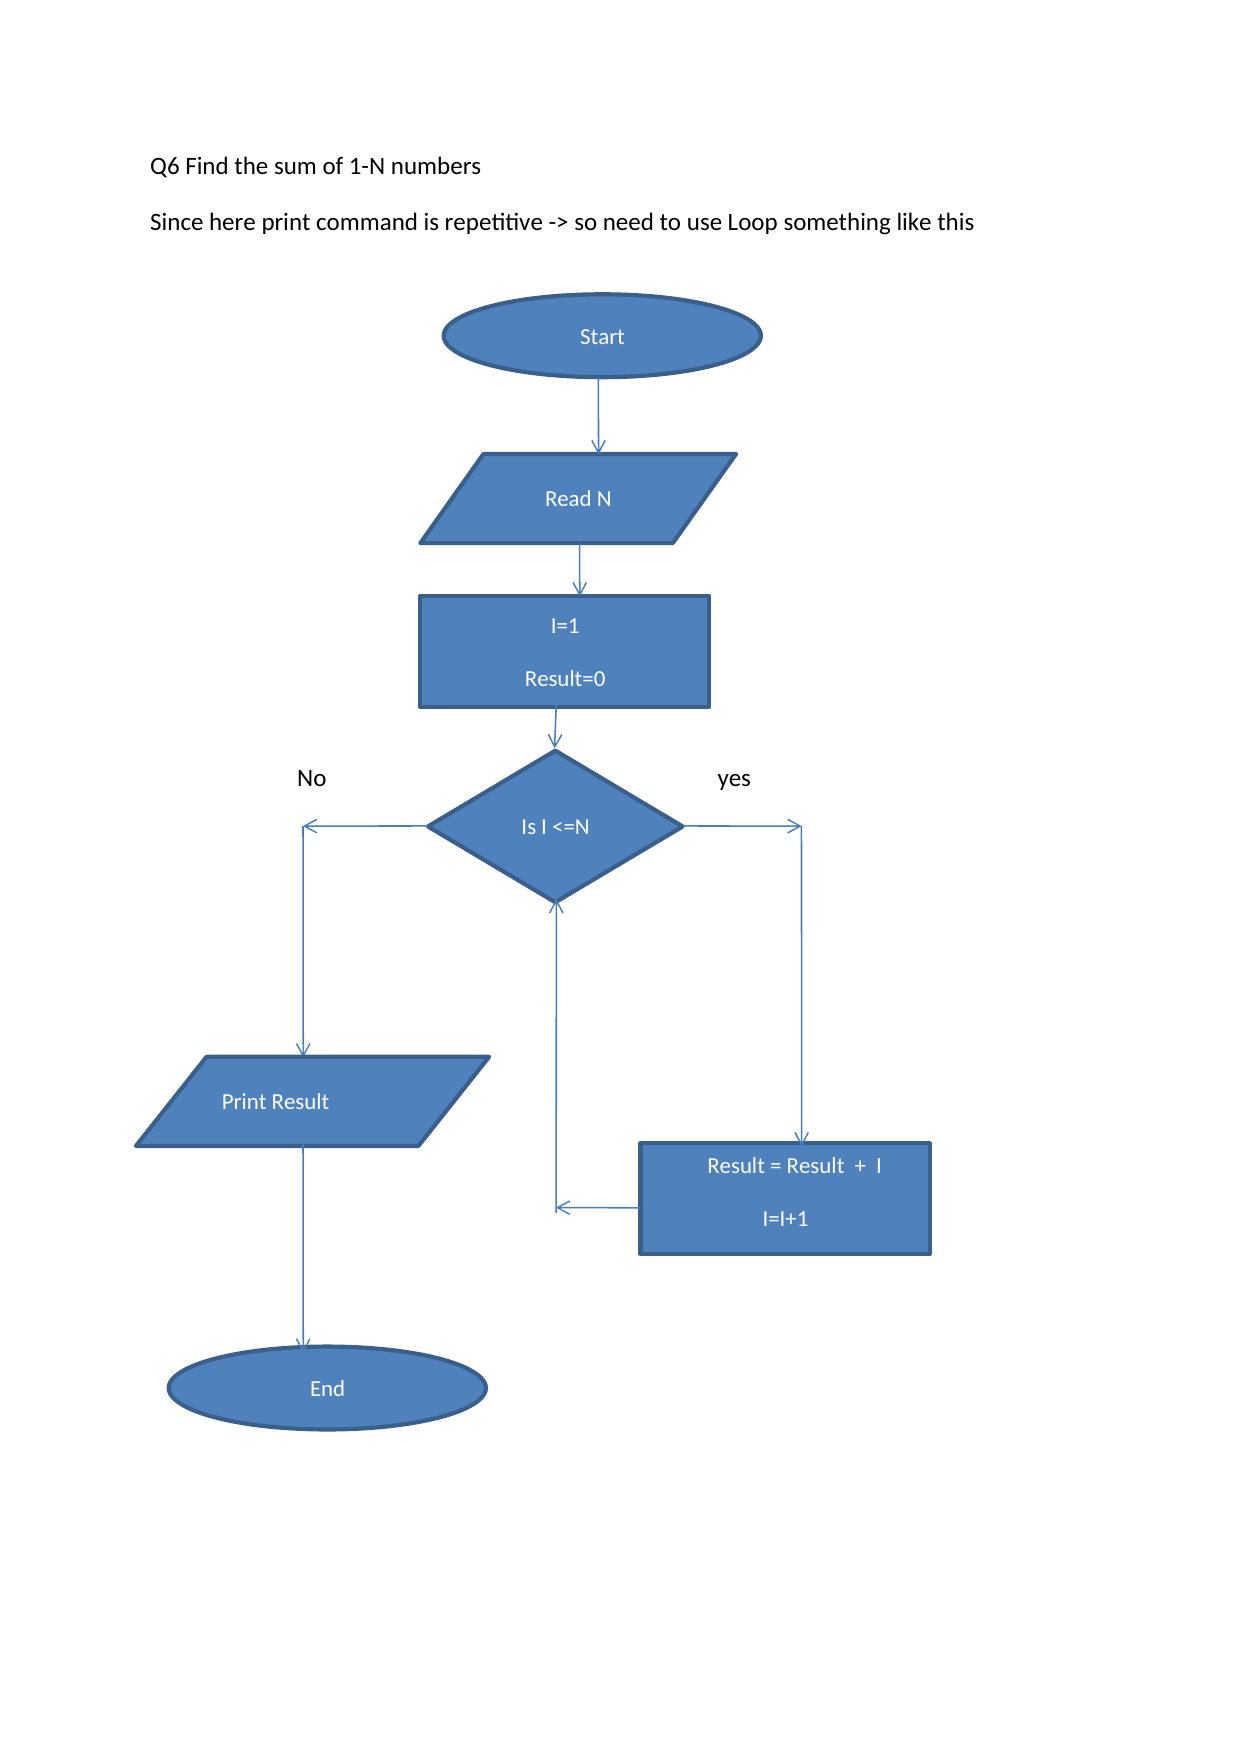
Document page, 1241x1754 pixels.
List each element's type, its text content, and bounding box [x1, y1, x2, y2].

text Q6 Find the sum of 1-N numbers [150, 150, 1090, 181]
text Since here print command is repetitive -> so need to use Loop something like this [150, 206, 1090, 236]
text No yes [581, 762, 1090, 792]
text No yes [150, 762, 530, 792]
